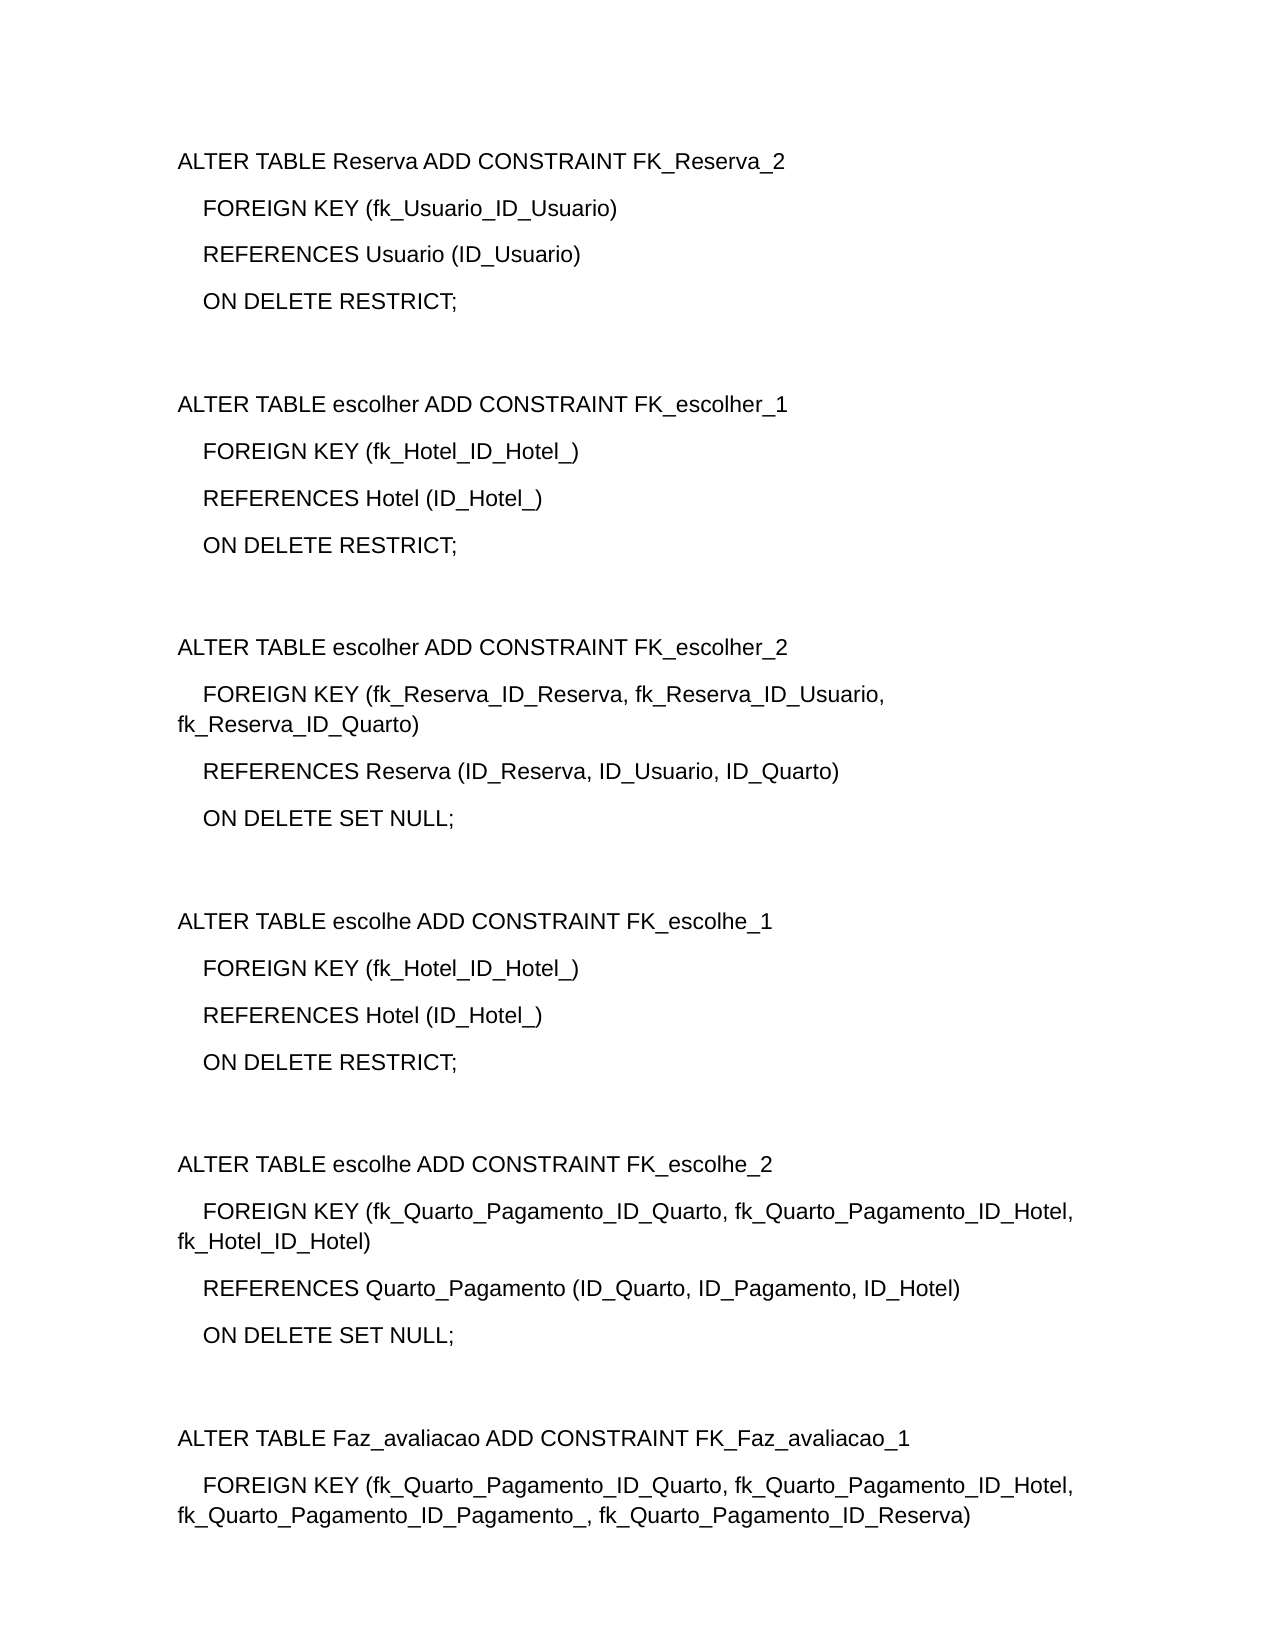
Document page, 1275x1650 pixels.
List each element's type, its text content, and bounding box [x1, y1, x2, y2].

text ALTER TABLE escolher ADD CONSTRAINT FK_escolher_1 [177, 391, 1098, 417]
text ALTER TABLE Reserva ADD CONSTRAINT FK_Reserva_2 [177, 148, 1098, 174]
text ALTER TABLE escolher ADD CONSTRAINT FK_escolher_2 [177, 634, 1098, 661]
text FOREIGN KEY (fk_Hotel_ID_Hotel_) [177, 955, 1098, 981]
text ON DELETE SET NULL; [177, 805, 1098, 831]
text REFERENCES Hotel (ID_Hotel_) [177, 485, 1098, 511]
text FOREIGN KEY (fk_Usuario_ID_Usuario) [177, 194, 1098, 221]
text REFERENCES Usuario (ID_Usuario) [177, 241, 1098, 268]
text FOREIGN KEY (fk_Hotel_ID_Hotel_) [177, 438, 1098, 464]
text ON DELETE RESTRICT; [177, 288, 1098, 314]
text ON DELETE RESTRICT; [177, 1048, 1098, 1075]
text FOREIGN KEY (fk_Quarto_Pagamento_ID_Quarto, fk_Quarto_Pagamento_ID_Hotel, fk_Hotel_ID_Hotel) [177, 1198, 1098, 1254]
text ALTER TABLE Faz_avaliacao ADD CONSTRAINT FK_Faz_avaliacao_1 [177, 1425, 1098, 1451]
text ON DELETE SET NULL; [177, 1322, 1098, 1348]
text REFERENCES Reserva (ID_Reserva, ID_Usuario, ID_Quarto) [177, 758, 1098, 784]
text ALTER TABLE escolhe ADD CONSTRAINT FK_escolhe_1 [177, 908, 1098, 934]
text REFERENCES Hotel (ID_Hotel_) [177, 1002, 1098, 1028]
text FOREIGN KEY (fk_Quarto_Pagamento_ID_Quarto, fk_Quarto_Pagamento_ID_Hotel, fk_Quarto_Pagamento_ID_Pagamento_, fk_Quarto_Pagamento_ID_Reserva) [177, 1472, 1098, 1528]
text ALTER TABLE escolhe ADD CONSTRAINT FK_escolhe_2 [177, 1151, 1098, 1177]
text FOREIGN KEY (fk_Reserva_ID_Reserva, fk_Reserva_ID_Usuario, fk_Reserva_ID_Quarto) [177, 681, 1098, 738]
text REFERENCES Quarto_Pagamento (ID_Quarto, ID_Pagamento, ID_Hotel) [177, 1275, 1098, 1301]
text ON DELETE RESTRICT; [177, 532, 1098, 558]
